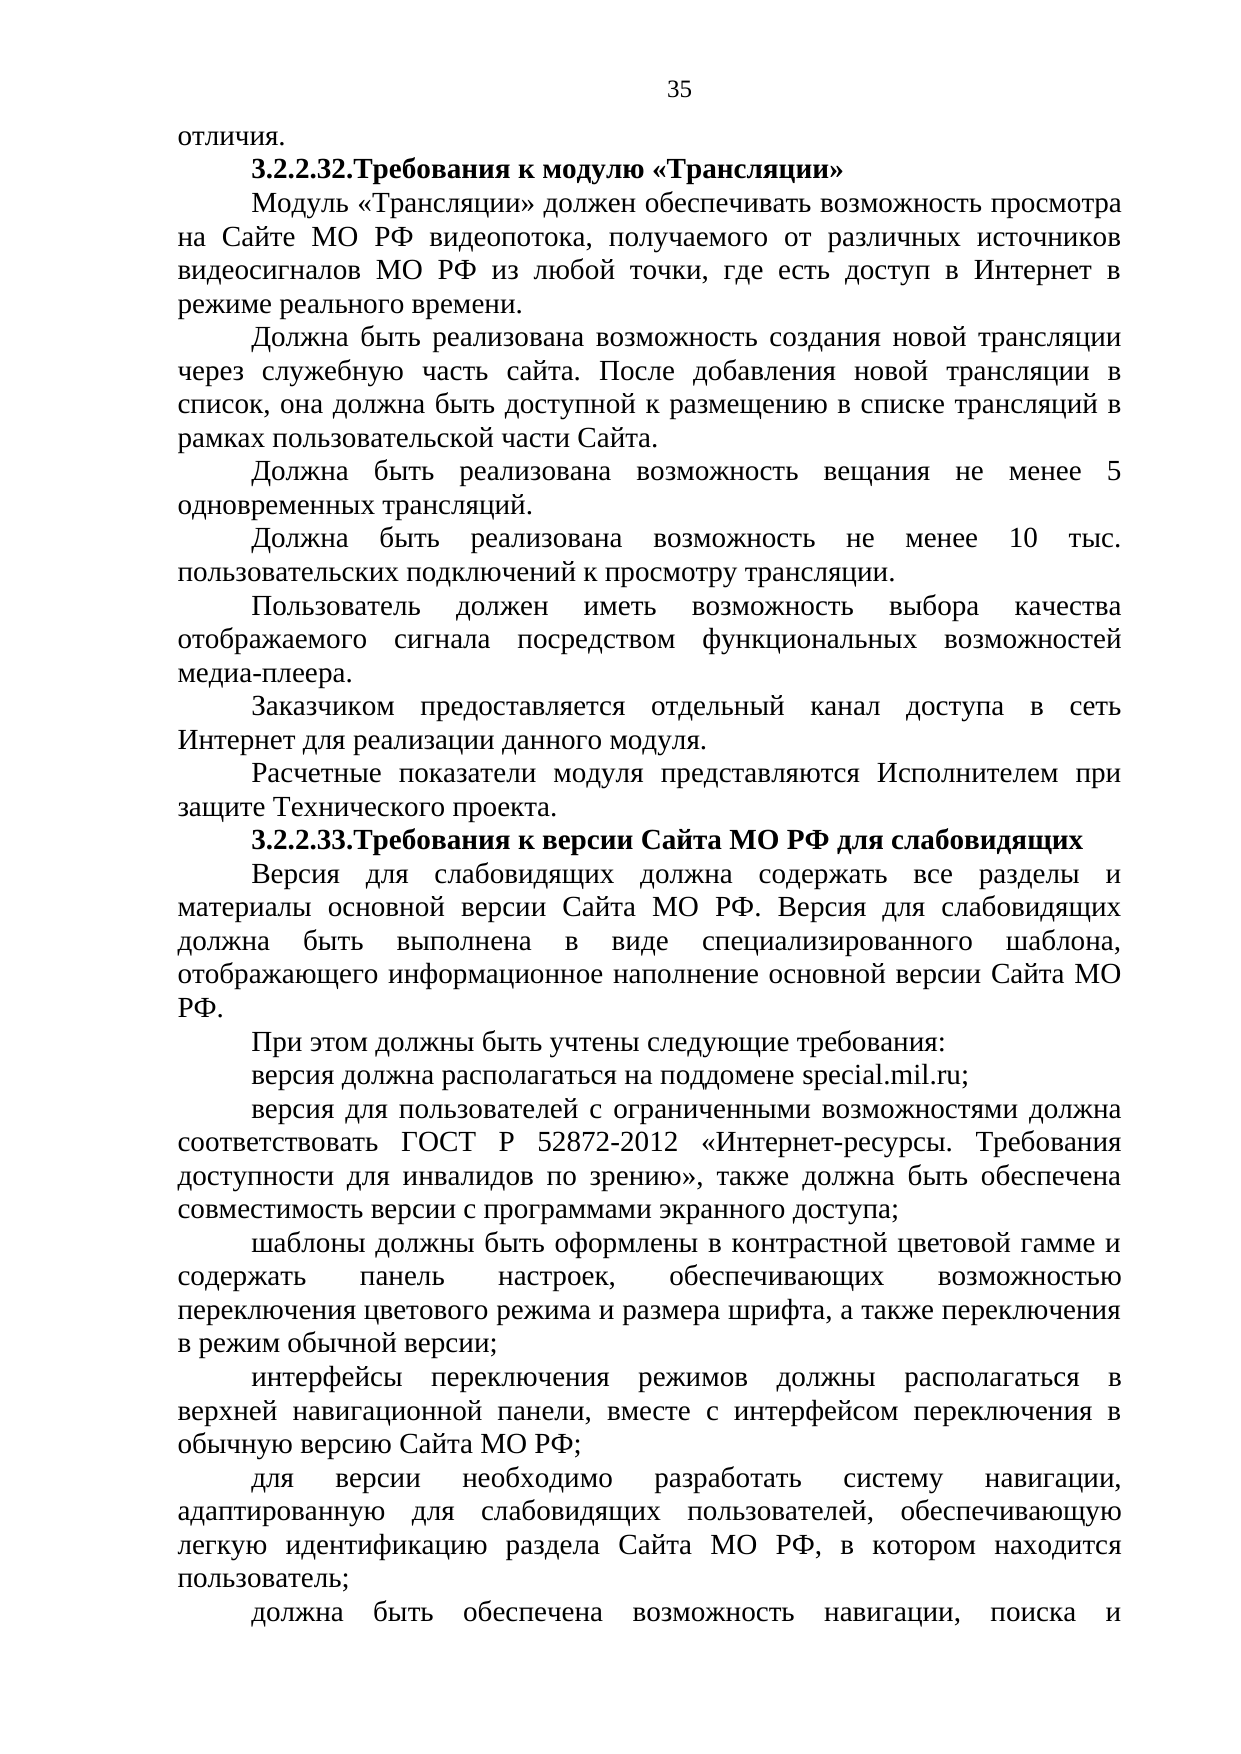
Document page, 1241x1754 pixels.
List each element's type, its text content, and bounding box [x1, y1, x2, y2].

list Требования к версии Сайта МО РФ для слабовидящих [207, 822, 1122, 856]
text Расчетные показатели модуля представляются Исполнителем при защите Технического проекта. [177, 755, 1122, 822]
text интерфейсы переключения режимов должны располагаться в верхней навигационной панели, вместе с интерфейсом переключения в обычную версию Сайта МО РФ; [177, 1359, 1122, 1460]
text При этом должны быть учтены следующие требования: [177, 1024, 1122, 1057]
text шаблоны должны быть оформлены в контрастной цветовой гамме и содержать панель настроек, обеспечивающих возможностью переключения цветового режима и размера шрифта, а также переключения в режим обычной версии; [177, 1225, 1122, 1359]
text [177, 1594, 1122, 1627]
text версия для пользователей с ограниченными возможностями должна соответствовать ГОСТ Р 52872-2012 «Интернет-ресурсы. Требования доступности для инвалидов по зрению», также должна быть обеспечена совместимость версии с программами экранного доступа; [177, 1091, 1122, 1225]
text Должна быть реализована возможность вещания не менее 5 одновременных трансляций. [177, 453, 1122, 521]
text Версия для слабовидящих должна содержать все разделы и материалы основной версии Сайта МО РФ. Версия для слабовидящих должна быть выполнена в виде специализированного шаблона, отображающего информационное наполнение основной версии Сайта МО РФ. [177, 856, 1122, 1024]
text Должна быть реализована возможность не менее 10 тыс. пользовательских подключений к просмотру трансляции. [177, 521, 1122, 588]
text версия должна располагаться на поддомене special.mil.ru; [177, 1057, 1122, 1091]
text Модуль «Трансляции» должен обеспечивать возможность просмотра на Сайте МО РФ видеопотока, получаемого от различных источников видеосигналов МО РФ из любой точки, где есть доступ в Интернет в режиме реального времени. [177, 185, 1122, 319]
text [177, 118, 1122, 152]
text Должна быть реализована возможность создания новой трансляции через служебную часть сайта. После добавления новой трансляции в список, она должна быть доступной к размещению в списке трансляций в рамках пользовательской части Сайта. [177, 319, 1122, 453]
text для версии необходимо разработать систему навигации, адаптированную для слабовидящих пользователей, обеспечивающую легкую идентификацию раздела Сайта МО РФ, в котором находится пользователь; [177, 1460, 1122, 1594]
text Заказчиком предоставляется отдельный канал доступа в сеть Интернет для реализации данного модуля. [177, 688, 1122, 755]
list Требования к модулю «Трансляции» [207, 152, 1122, 185]
text Пользователь должен иметь возможность выбора качества отображаемого сигнала посредством функциональных возможностей медиа-плеера. [177, 588, 1122, 688]
